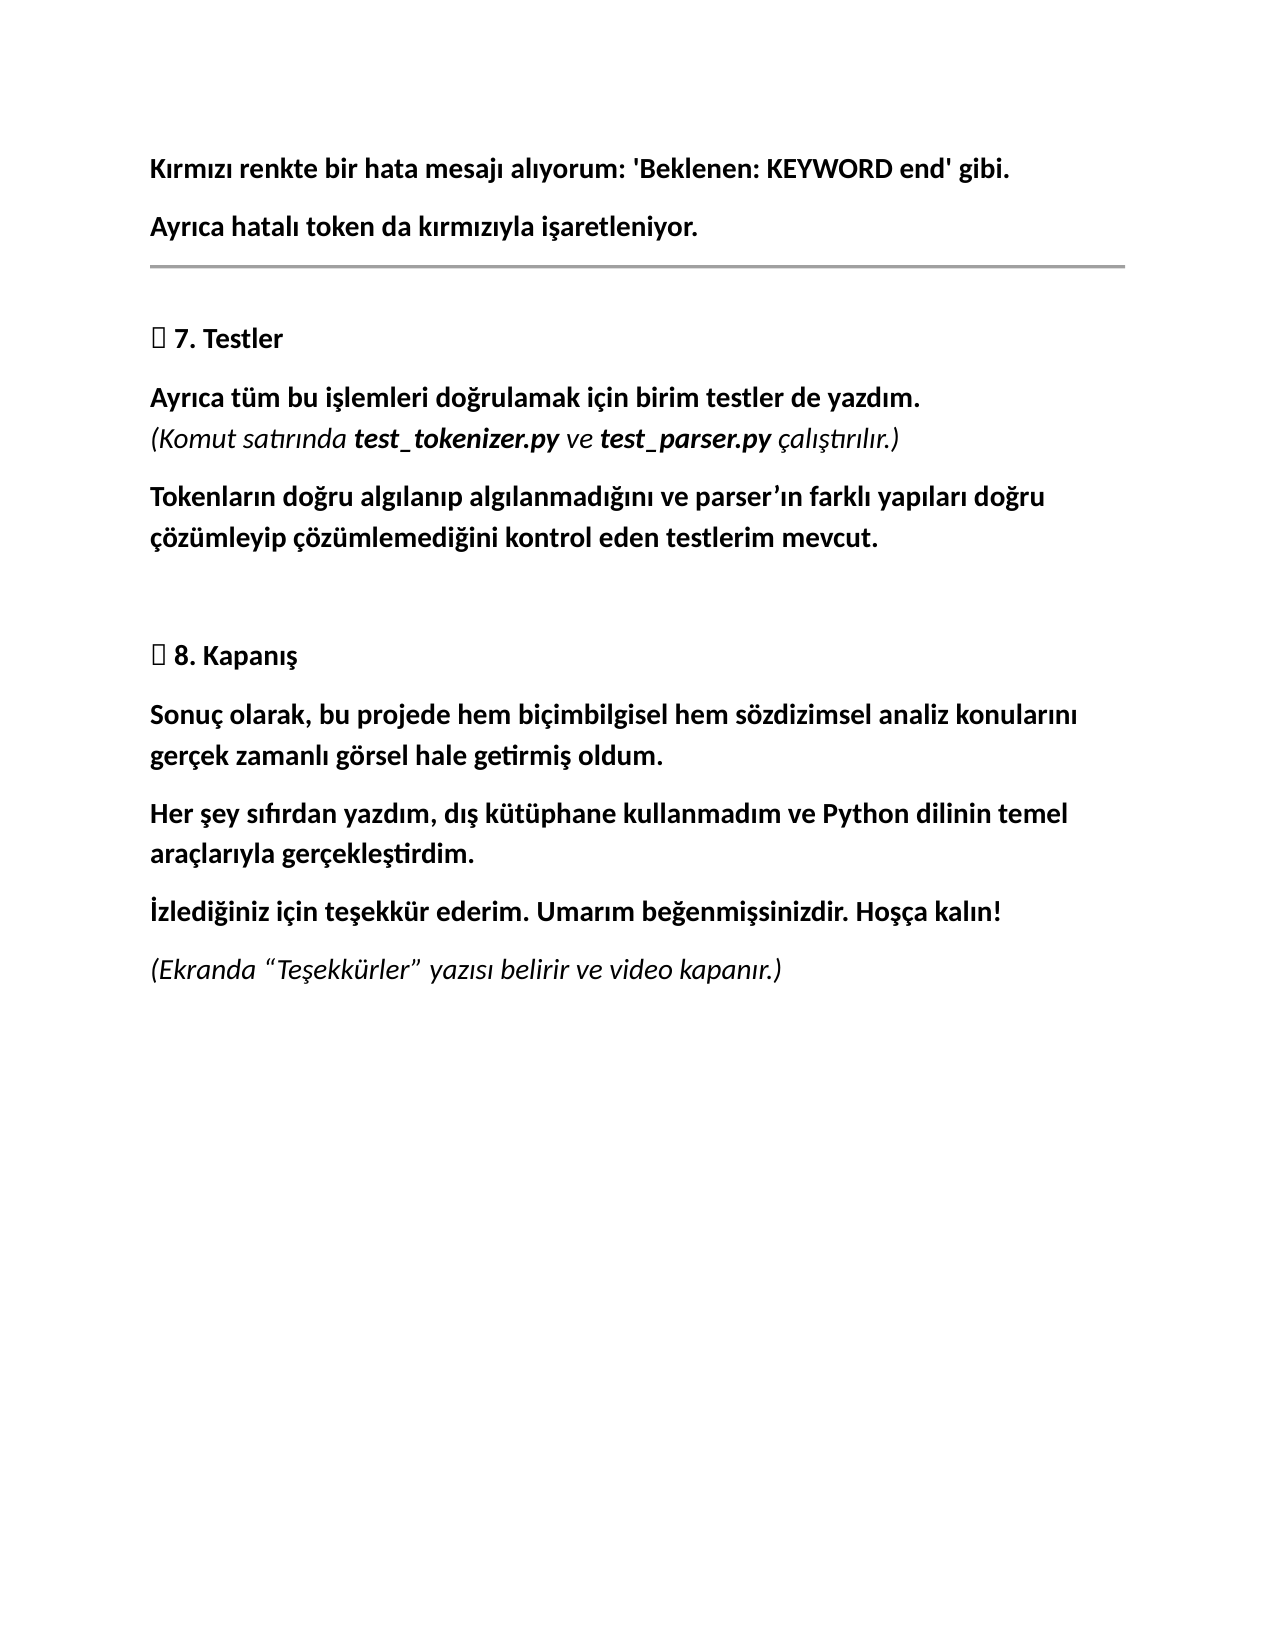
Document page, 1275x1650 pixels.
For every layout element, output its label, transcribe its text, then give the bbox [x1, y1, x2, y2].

text Tokenların doğru algılanıp algılanmadığını ve parser’ın farklı yapıları doğru çözümleyip çözümlemediğini kontrol eden testlerim mevcut. [150, 478, 1125, 554]
text İzlediğiniz için teşekkür ederim. Umarım beğenmişsinizdir. Hoşça kalın! [150, 893, 1125, 929]
text (Ekranda “Teşekkürler” yazısı belirir ve video kapanır.) [150, 951, 1125, 986]
text Ayrıca tüm bu işlemleri doğrulamak için birim testler de yazdım. (Komut satırında test_tokenizer.py ve test_parser.py çalıştırılır.) [150, 379, 1125, 456]
text 🧪 7. Testler [150, 317, 1125, 357]
text Her şey sıfırdan yazdım, dış kütüphane kullanmadım ve Python dilinin temel araçlarıyla gerçekleştirdim. [150, 795, 1125, 871]
text Ayrıca hatalı token da kırmızıyla işaretleniyor. [150, 208, 1125, 243]
text 🏁 8. Kapanış [150, 634, 1125, 673]
text Sonuç olarak, bu projede hem biçimbilgisel hem sözdizimsel analiz konularını gerçek zamanlı görsel hale getirmiş oldum. [150, 696, 1125, 773]
text Kırmızı renkte bir hata mesajı alıyorum: 'Beklenen: KEYWORD end' gibi. [150, 150, 1125, 186]
